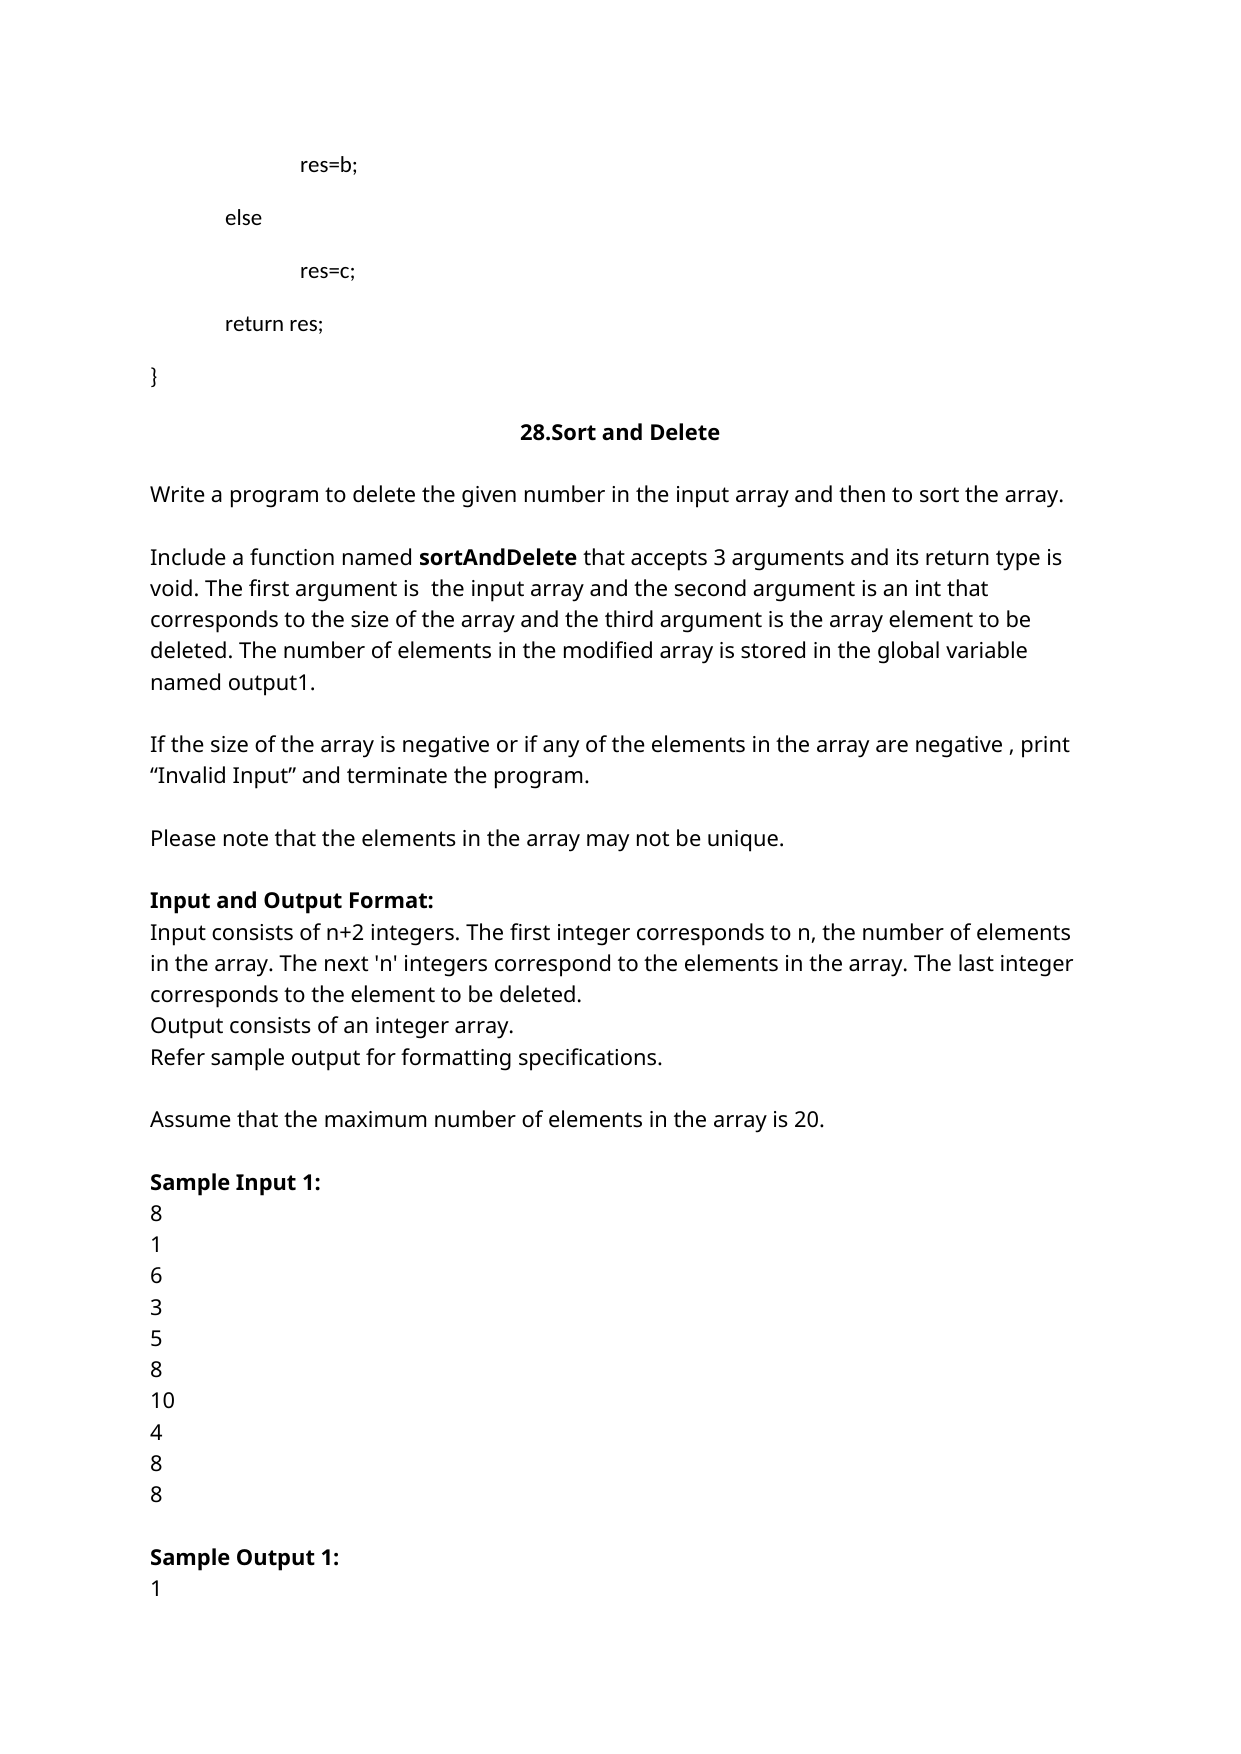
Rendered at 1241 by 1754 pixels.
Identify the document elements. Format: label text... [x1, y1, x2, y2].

text Output consists of an integer array. [150, 1009, 1090, 1040]
text 6 [150, 1259, 1090, 1290]
text 8 [150, 1196, 1090, 1228]
text Refer sample output for formatting specifications. [150, 1040, 1090, 1071]
text Sample Input 1: [150, 1165, 1090, 1196]
text else [150, 203, 1090, 231]
text res=b; [150, 150, 1090, 178]
text 10 [150, 1384, 1090, 1415]
text 28.Sort and Delete [150, 415, 1090, 446]
text 4 [150, 1415, 1090, 1446]
text If the size of the array is negative or if any of the elements in the array are negative , print “Invalid Input” and terminate the program. [150, 728, 1090, 790]
text 8 [150, 1478, 1090, 1509]
text Input and Output Format: [150, 884, 1090, 915]
text } [150, 362, 1090, 390]
text Assume that the maximum number of elements in the array is 20. [150, 1103, 1090, 1134]
text Please note that the elements in the array may not be unique. [150, 821, 1090, 853]
text Sample Output 1: [150, 1540, 1090, 1571]
text 8 [150, 1353, 1090, 1384]
text 1 [150, 1228, 1090, 1259]
text 1 [150, 1571, 1090, 1603]
text res=c; [150, 256, 1090, 284]
text return res; [150, 309, 1090, 337]
text 8 [150, 1446, 1090, 1478]
text Input consists of n+2 integers. The first integer corresponds to n, the number of elements in the array. The next 'n' integers correspond to the elements in the array. The last integer corresponds to the element to be deleted. [150, 915, 1090, 1009]
text Write a program to delete the given number in the input array and then to sort the array. [150, 478, 1090, 509]
text 3 [150, 1290, 1090, 1321]
text Include a function named sortAndDelete that accepts 3 arguments and its return type is void. The first argument is the input array and the second argument is an int that corresponds to the size of the array and the third argument is the array element to be deleted. The number of elements in the modified array is stored in the global variable named output1. [150, 540, 1090, 696]
text 5 [150, 1321, 1090, 1353]
